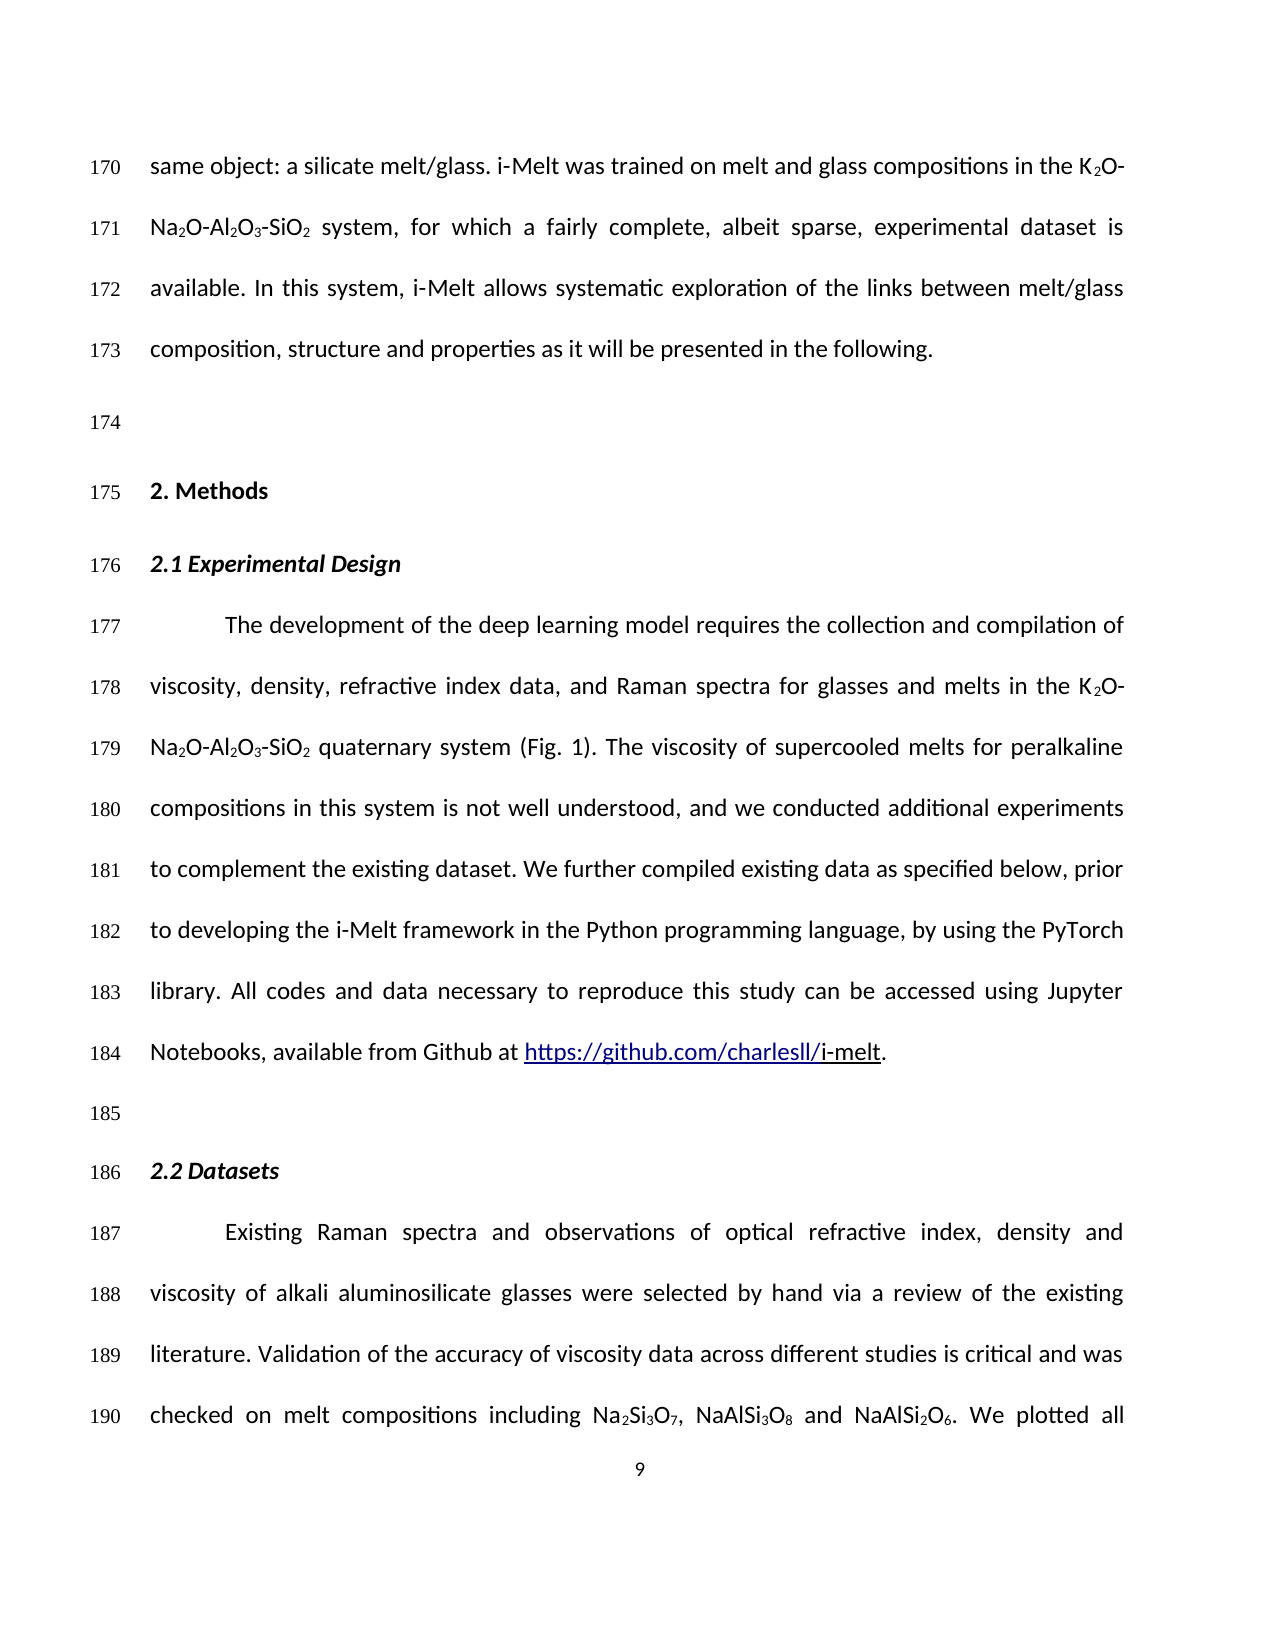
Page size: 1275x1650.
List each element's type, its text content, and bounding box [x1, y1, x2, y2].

text 2.1 Experimental Design [150, 548, 1125, 578]
text 2.2 Datasets [150, 1155, 1125, 1185]
text 2. Methods [150, 475, 1125, 506]
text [150, 1216, 1125, 1429]
text The development of the deep learning model requires the collection and compilation of viscosity, density, refractive index data, and Raman spectra for glasses and melts in the K2O-Na2O-Al2O3-SiO2 quaternary system (Fig. 1). The viscosity of supercooled melts for peralkaline compositions in this system is not well understood, and we conducted additional experiments to complement the existing dataset. We further compiled existing data as specified below, prior to developing the i-Melt framework in the Python programming language, by using the PyTorch library. All codes and data necessary to reproduce this study can be accessed using Jupyter Notebooks, available from Github at https://github.com/charlesll/i-melt. [150, 609, 1125, 1067]
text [150, 150, 1125, 364]
